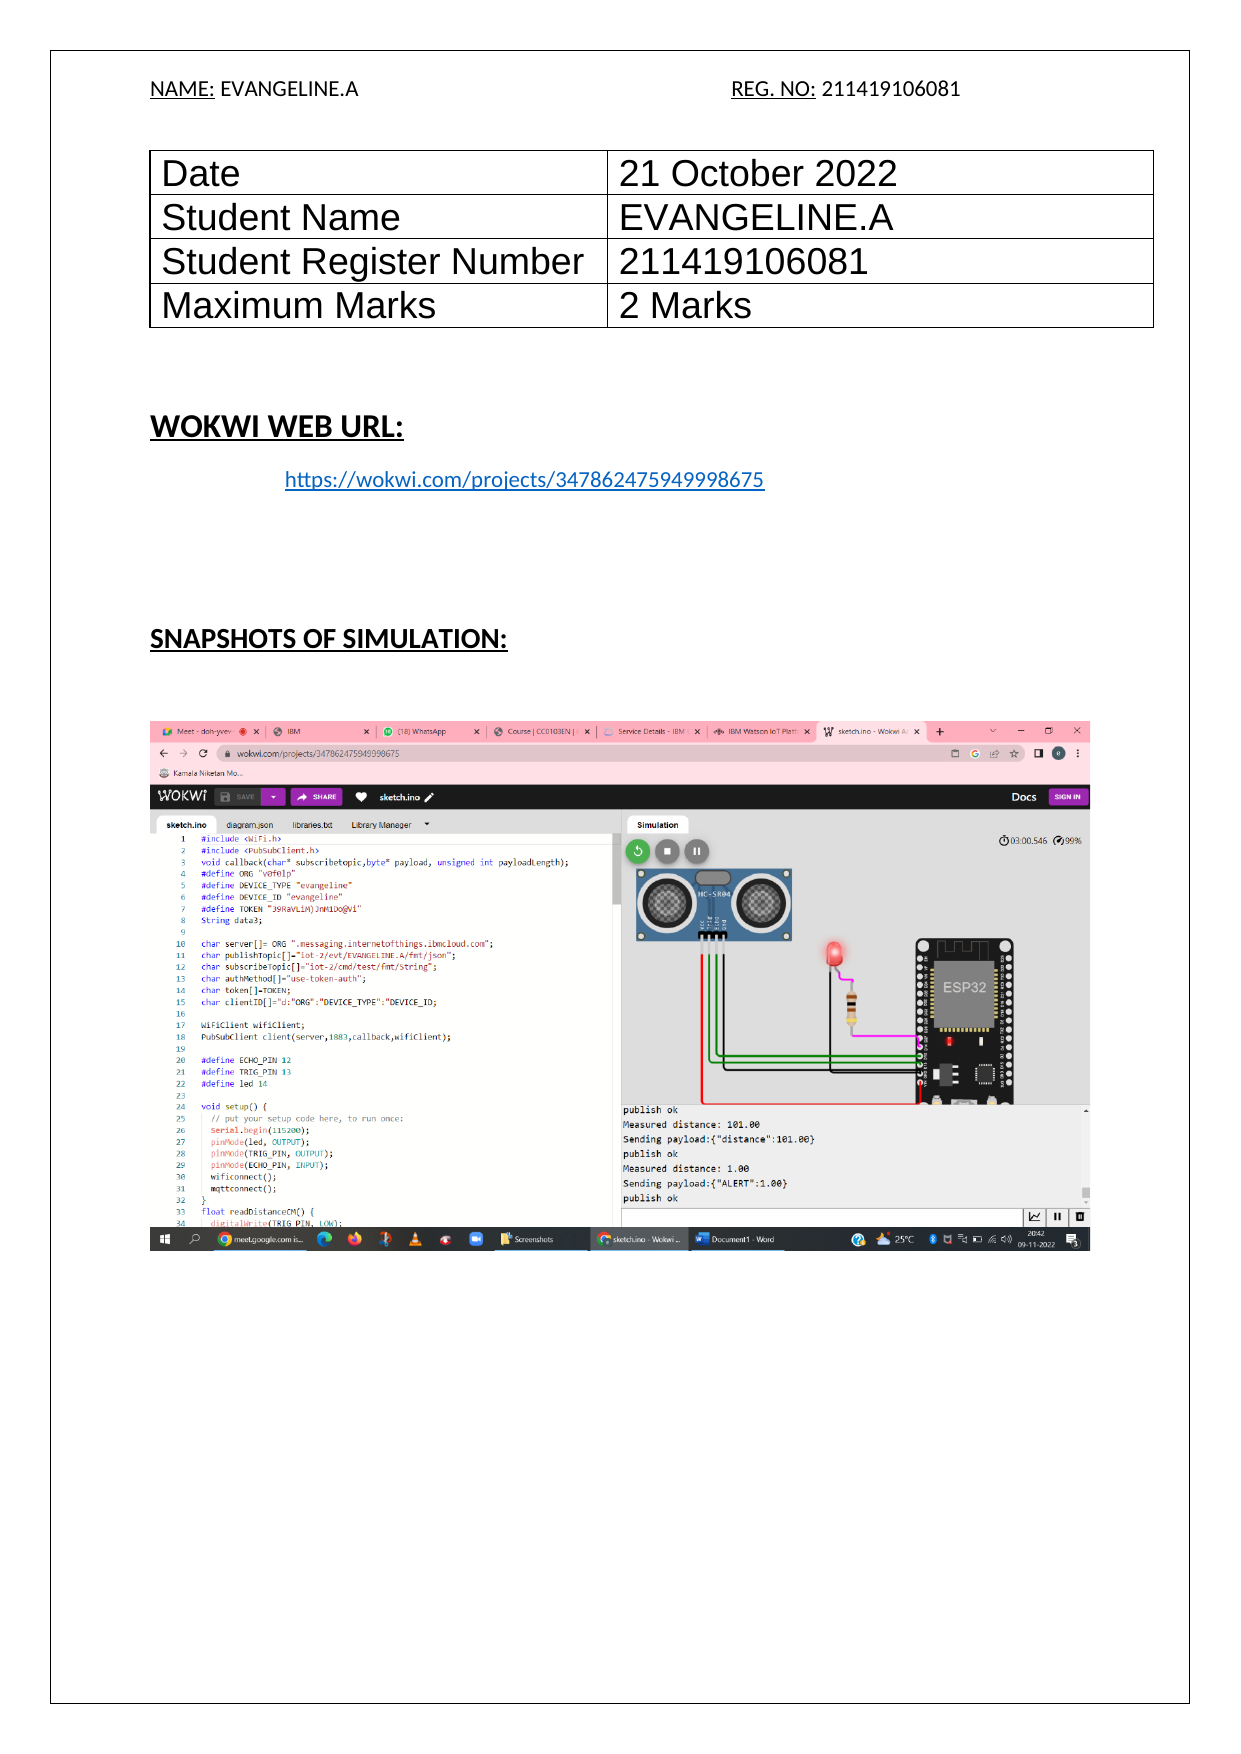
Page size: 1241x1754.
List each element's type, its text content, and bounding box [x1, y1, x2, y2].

table_cell 211419106081 [608, 239, 1153, 282]
table_cell Student Register Number [151, 239, 607, 282]
table_cell EVANGELINE.A [608, 195, 1153, 238]
table_header Date [151, 151, 607, 194]
text SNAPSHOTS OF SIMULATION: [150, 620, 1090, 655]
text https://wokwi.com/projects/347862475949998675 [150, 465, 1090, 493]
table_cell 2 Marks [608, 284, 1153, 327]
table_cell Maximum Marks [151, 284, 607, 327]
picture [150, 721, 1091, 1251]
table_cell Student Name [151, 195, 607, 238]
text WOKWI WEB URL: [150, 405, 1090, 445]
table_header 21 October 2022 [608, 151, 1153, 194]
